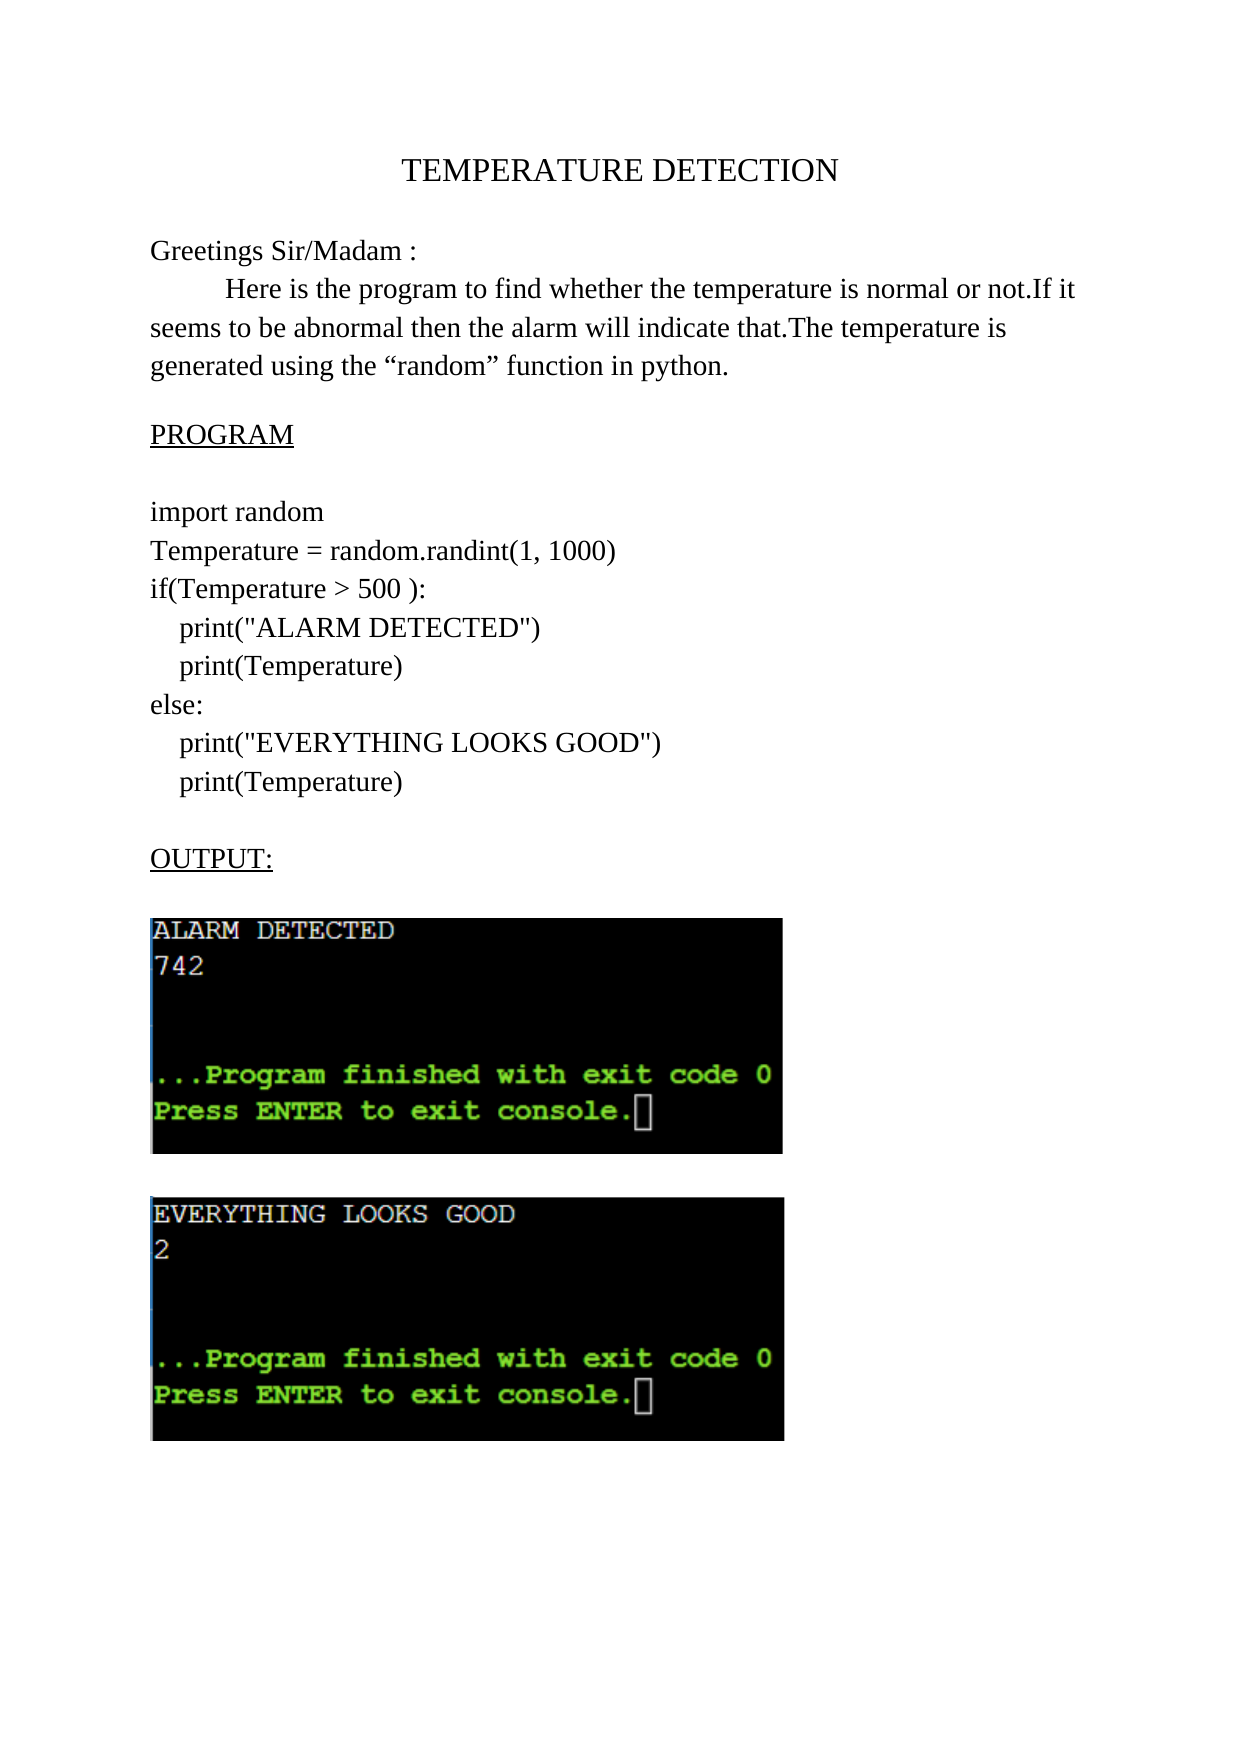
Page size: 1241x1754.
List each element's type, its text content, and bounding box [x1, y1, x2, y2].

picture [150, 918, 783, 1154]
text print(Temperature) [150, 648, 1090, 682]
text OUTPUT: [150, 841, 1090, 874]
text TEMPERATURE DETECTION [150, 150, 1090, 188]
text import random [150, 494, 1090, 528]
text print(Temperature) [150, 764, 1090, 797]
text Greetings Sir/Madam : [150, 233, 1090, 266]
picture [150, 1196, 785, 1441]
text PROGRAM [150, 417, 1090, 451]
text if(Temperature > 500 ): [150, 571, 1090, 605]
text print("ALARM DETECTED") [150, 610, 1090, 643]
text Temperature = random.randint(1, 1000) [150, 533, 1090, 566]
text else: [150, 687, 1090, 720]
text print("EVERYTHING LOOKS GOOD") [150, 725, 1090, 759]
text Here is the program to find whether the temperature is normal or not.If it seems to be abnormal then the alarm will indicate that.The temperature is generated using the “random” function in python. [150, 271, 1090, 382]
